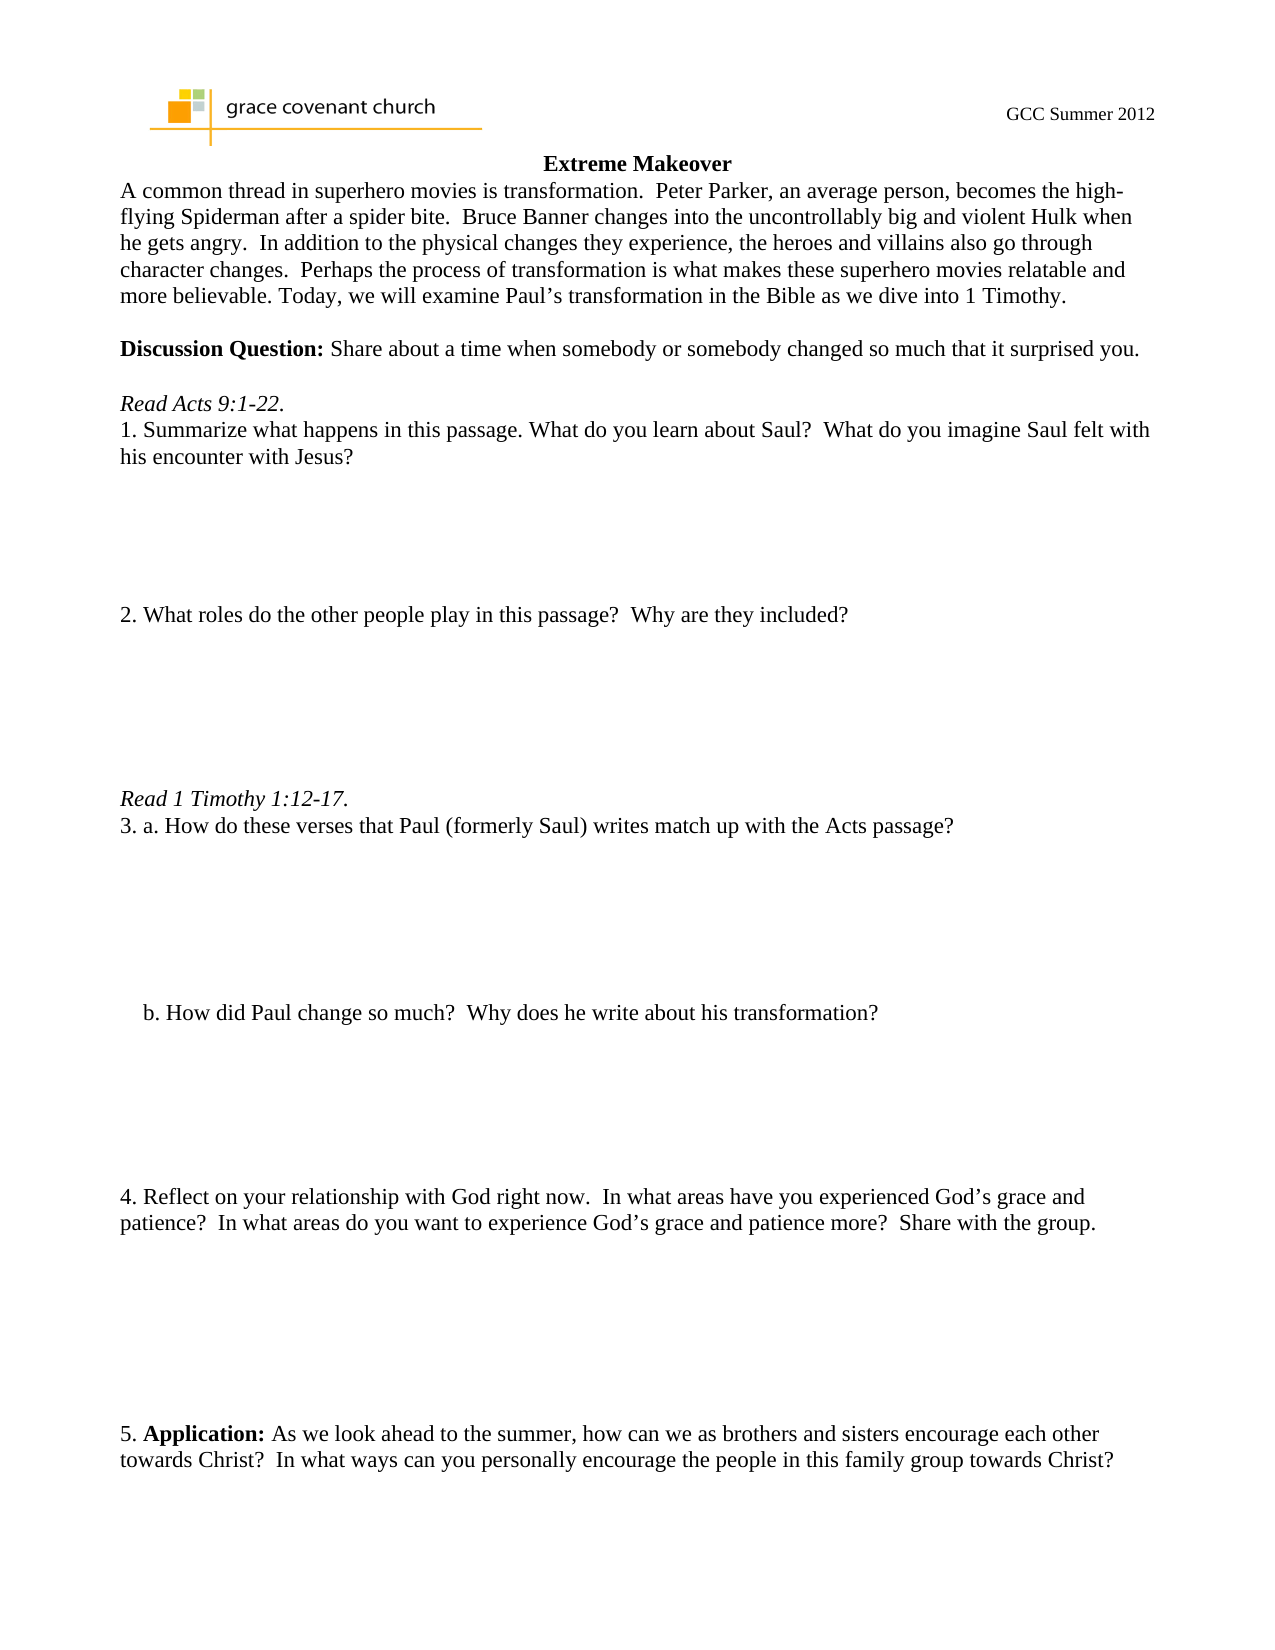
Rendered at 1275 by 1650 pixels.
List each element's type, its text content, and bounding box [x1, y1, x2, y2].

picture [138, 87, 486, 146]
list 4. Reflect on your relationship with God right now. In what areas have you experienced God’s grace and patience? In what areas do you want to experience God’s grace and patience more? Share with the group. [120, 1183, 1155, 1236]
list 2. What roles do the other people play in this passage? Why are they included? [120, 601, 1155, 627]
list Read 1 Timothy 1:12-17. [120, 785, 1155, 812]
list 5. Application: As we look ahead to the summer, how can we as brothers and sisters encourage each other towards Christ? In what ways can you personally encourage the people in this family group towards Christ? [120, 1420, 1155, 1473]
text A common thread in superhero movies is transformation. Peter Parker, an average person, becomes the high-flying Spiderman after a spider bite. Bruce Banner changes into the uncontrollably big and violent Hulk when he gets angry. In addition to the physical changes they experience, the heroes and villains also go through character changes. Perhaps the process of transformation is what makes these superhero movies relatable and more believable. Today, we will examine Paul’s transformation in the Bible as we dive into 1 Timothy. [120, 177, 1155, 308]
list 1. Summarize what happens in this passage. What do you learn about Saul? What do you imagine Saul felt with his encounter with Jesus? [120, 416, 1155, 469]
list 3. a. How do these verses that Paul (formerly Saul) writes match up with the Acts passage? [120, 812, 1155, 838]
list Read Acts 9:1-22. [120, 390, 1155, 416]
text Discussion Question: Share about a time when somebody or somebody changed so much that it surprised you. [120, 335, 1155, 390]
text Extreme Makeover [120, 150, 1155, 177]
list b. How did Paul change so much? Why does he write about his transformation? [120, 998, 1155, 1025]
